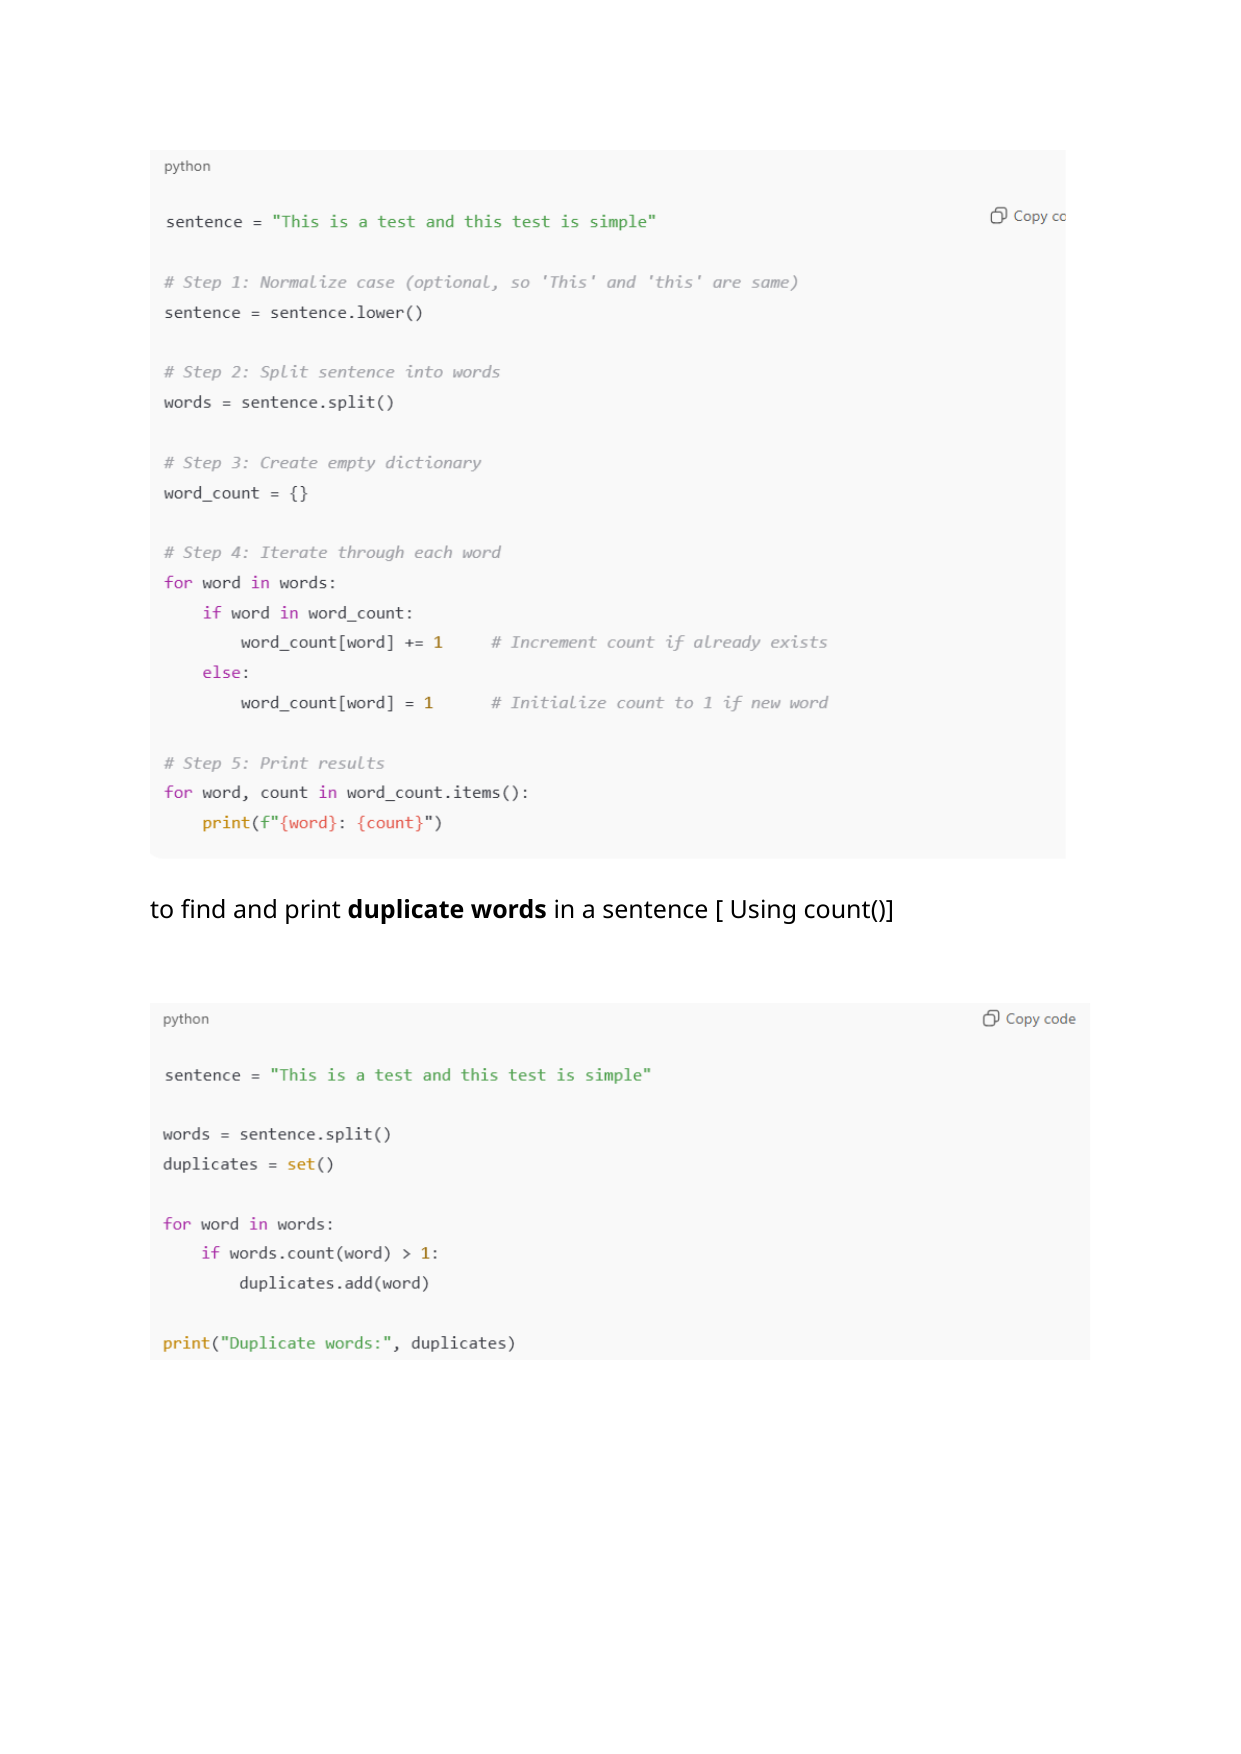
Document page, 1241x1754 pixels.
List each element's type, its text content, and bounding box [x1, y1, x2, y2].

picture [150, 1003, 1091, 1360]
picture [150, 150, 1066, 870]
text to find and print duplicate words in a sentence [ Using count()] [150, 892, 1090, 926]
